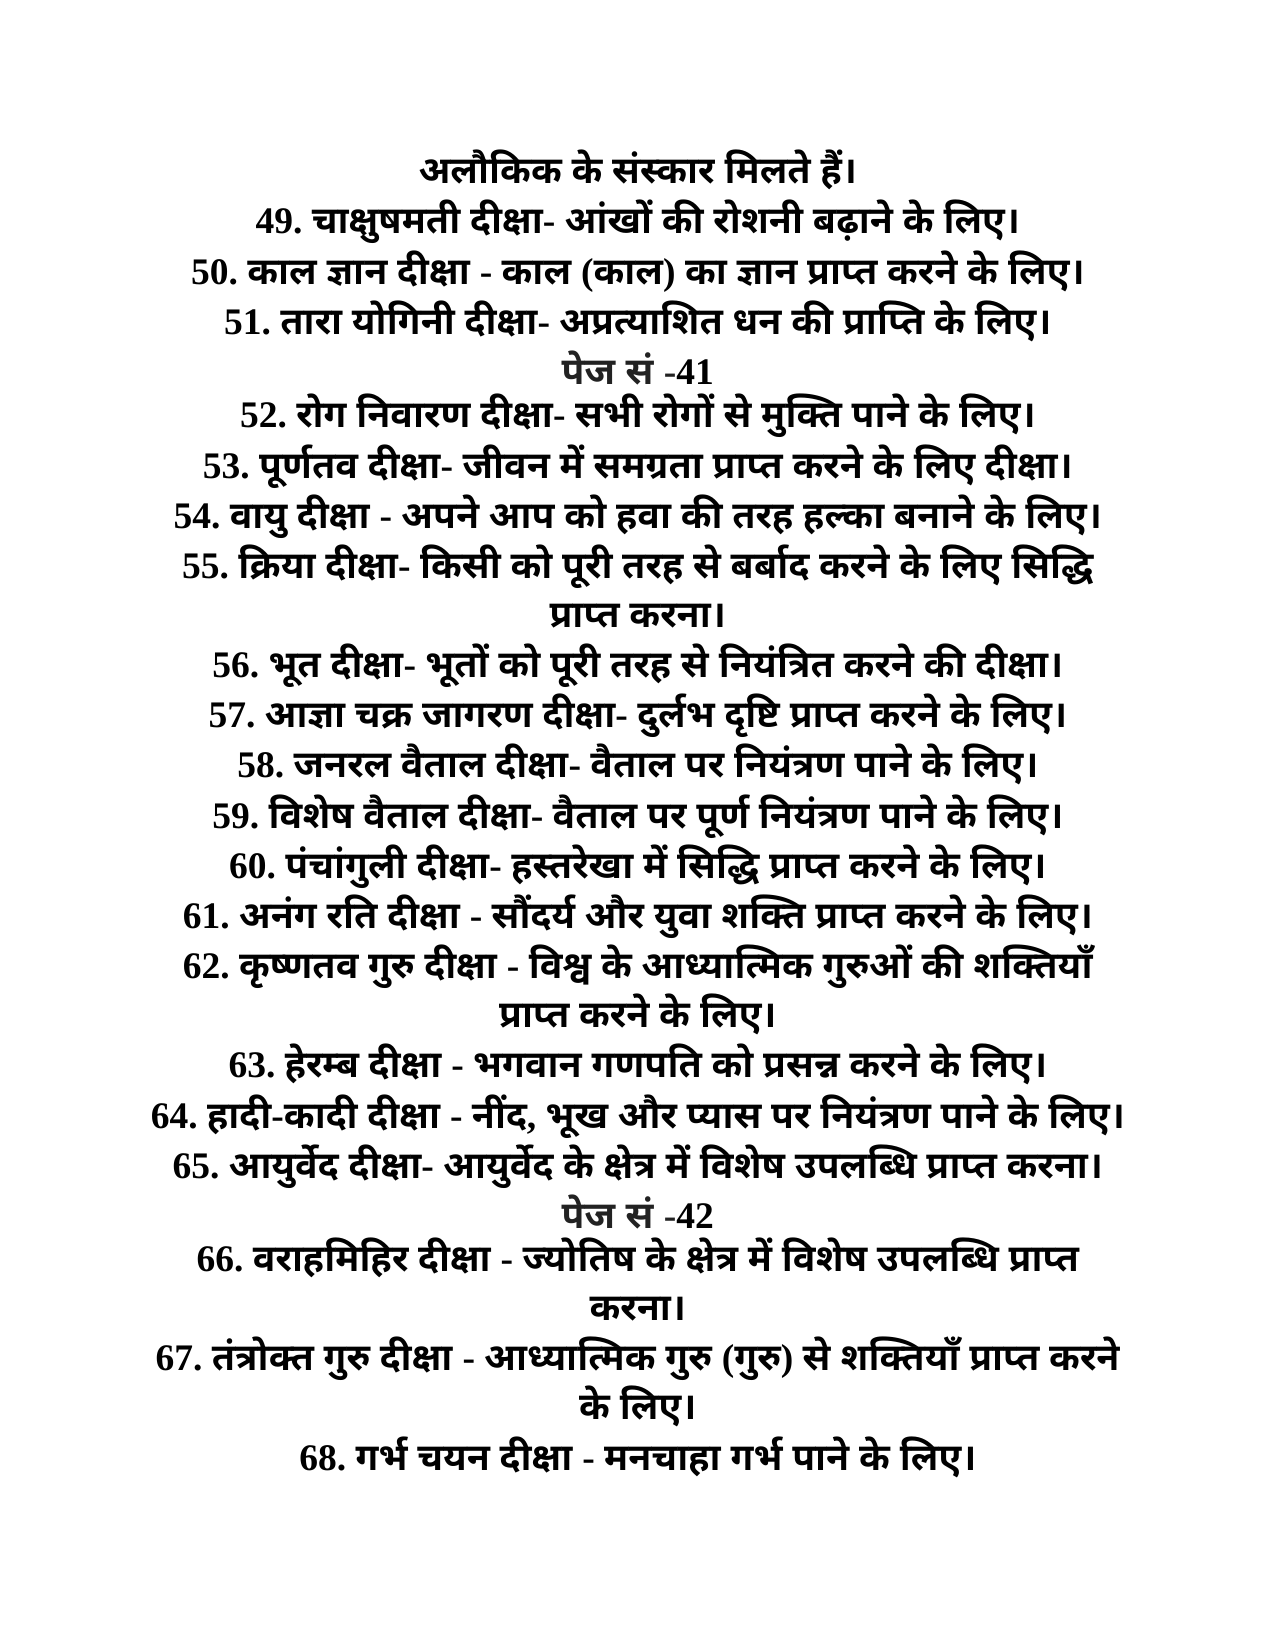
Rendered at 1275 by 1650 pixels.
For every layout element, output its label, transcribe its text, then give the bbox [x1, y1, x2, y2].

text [150, 1237, 1125, 1485]
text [150, 150, 1125, 393]
text 52. रोग निवारण दीक्षा- सभी रोगों से मुक्ति पाने के लिए। 53. पूर्णतव दीक्षा- जीवन में समग्रता प्राप्त करने के लिए दीक्षा। 54. वायु दीक्षा - अपने आप को हवा की तरह हल्का बनाने के लिए। 55. क्रिया दीक्षा- किसी को पूरी तरह से बर्बाद करने के लिए सिद्धि प्राप्त करना। 56. भूत दीक्षा- भूतों को पूरी तरह से नियंत्रित करने की दीक्षा। 57. आज्ञा चक्र जागरण दीक्षा- दुर्लभ दृष्टि प्राप्त करने के लिए। 58. जनरल वैताल दीक्षा- वैताल पर नियंत्रण पाने के लिए। 59. विशेष वैताल दीक्षा- वैताल पर पूर्ण नियंत्रण पाने के लिए। 60. पंचांगुली दीक्षा- हस्तरेखा में सिद्धि प्राप्त करने के लिए। 61. अनंग रति दीक्षा - सौंदर्य और युवा शक्ति प्राप्त करने के लिए। 62. कृष्णतव गुरु दीक्षा - विश्व के आध्यात्मिक गुरुओं की शक्तियाँ प्राप्त करने के लिए। 63. हेरम्ब दीक्षा - भगवान गणपति को प्रसन्न करने के लिए। 64. हादी-कादी दीक्षा - नींद, भूख और प्यास पर नियंत्रण पाने के लिए। 65. आयुर्वेद दीक्षा- आयुर्वेद के क्षेत्र में विशेष उपलब्धि प्राप्त करना। पेज सं -42 [150, 393, 1125, 1237]
